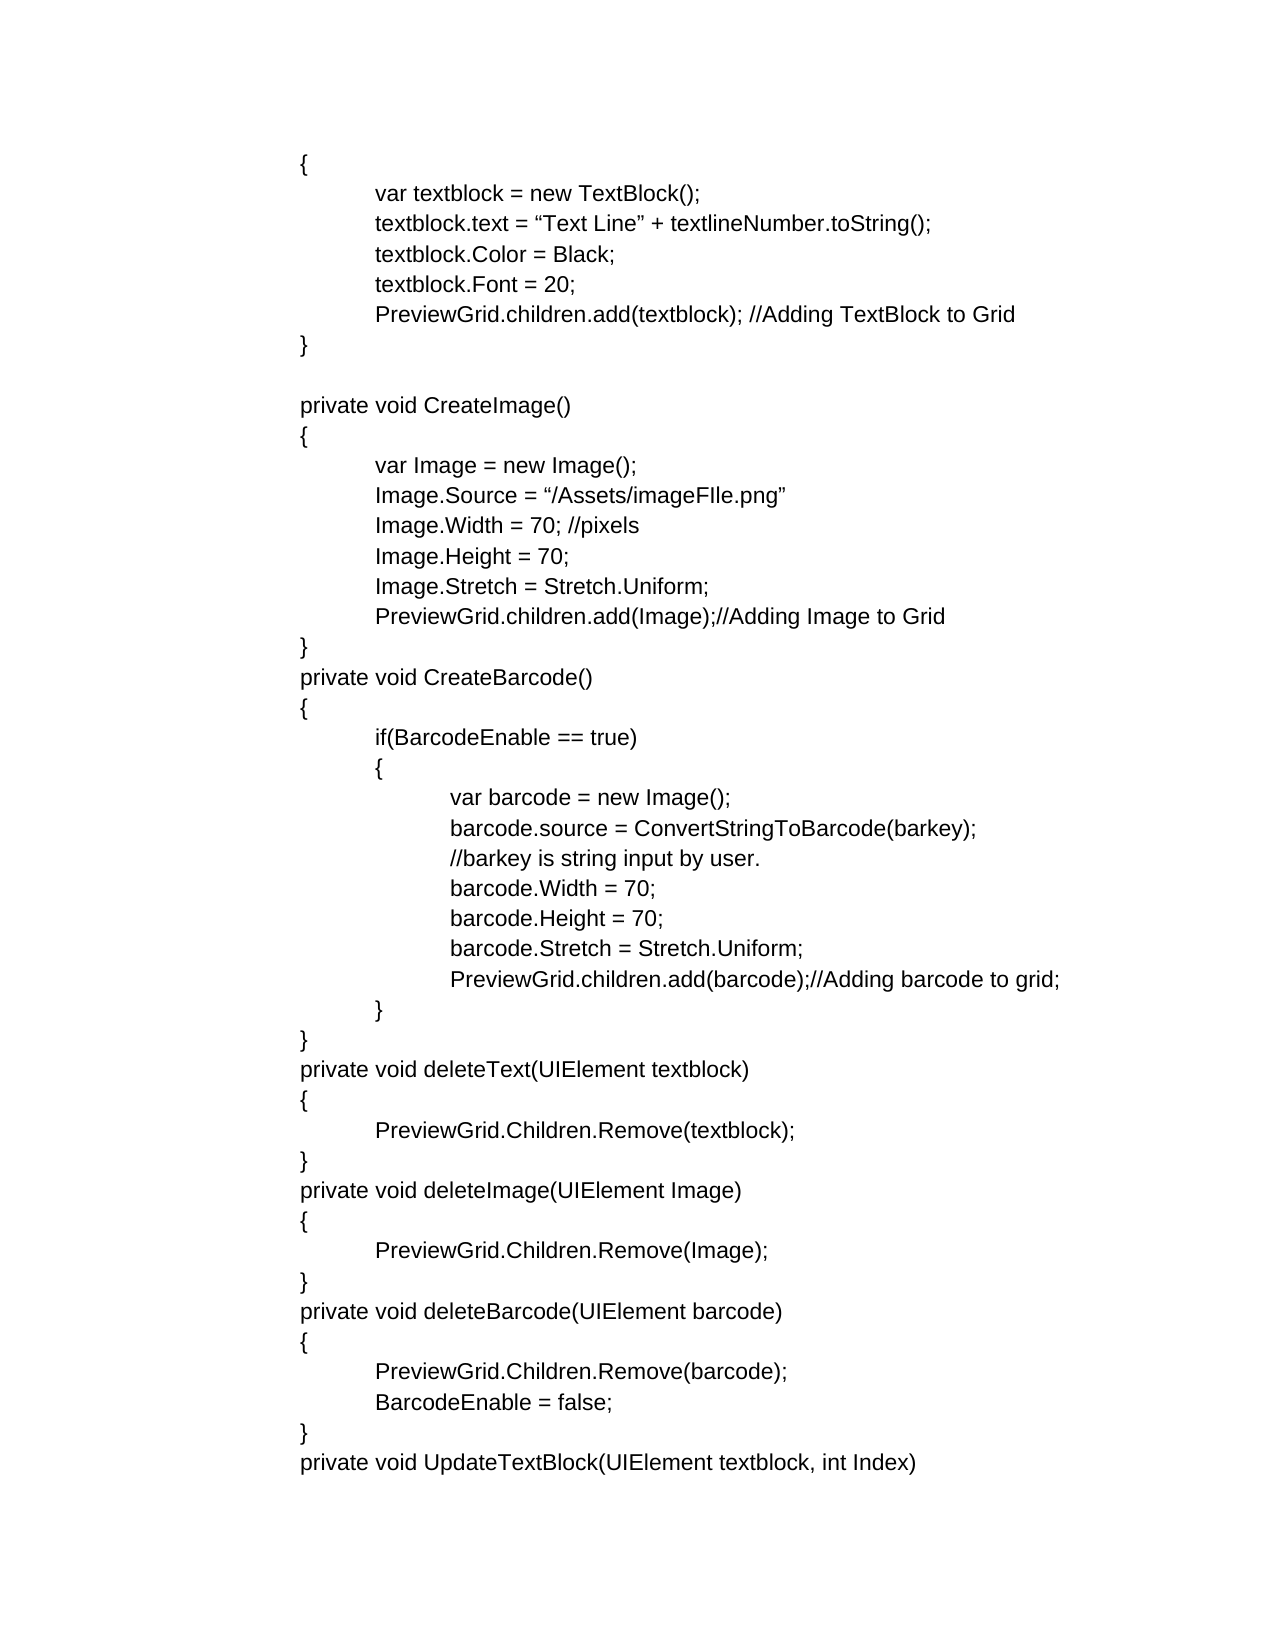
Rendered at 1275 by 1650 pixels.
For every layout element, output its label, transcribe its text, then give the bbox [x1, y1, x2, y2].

text private void UpdateTextBlock(UIElement textblock, int Index) [225, 1449, 1125, 1475]
text var Image = new Image(); [225, 452, 1125, 478]
text PreviewGrid.children.add(textblock); //Adding TextBlock to Grid [225, 301, 1125, 327]
text { [225, 1086, 1125, 1113]
text textblock.Font = 20; [225, 271, 1125, 297]
text { [225, 1207, 1125, 1234]
text Image.Height = 70; [225, 543, 1125, 569]
text PreviewGrid.children.add(Image);//Adding Image to Grid [225, 603, 1125, 629]
text textblock.text = “Text Line” + textlineNumber.toString(); [225, 210, 1125, 237]
text barcode.Stretch = Stretch.Uniform; [375, 935, 1125, 962]
text PreviewGrid.children.add(barcode);//Adding barcode to grid; [375, 966, 1125, 992]
text } [225, 331, 1125, 358]
text BarcodeEnable = false; [225, 1388, 1125, 1415]
text } [300, 996, 1125, 1022]
text { [225, 150, 1125, 176]
text } [225, 633, 1125, 660]
text if(BarcodeEnable == true) [225, 724, 1125, 750]
text { [225, 422, 1125, 448]
text PreviewGrid.Children.Remove(barcode); [225, 1358, 1125, 1385]
text Image.Width = 70; //pixels [225, 512, 1125, 539]
text barcode.Height = 70; [375, 905, 1125, 932]
text { [300, 754, 1125, 781]
text textblock.Color = Black; [225, 241, 1125, 267]
text { [225, 694, 1125, 720]
text var barcode = new Image(); [150, 784, 1125, 811]
text } [225, 1268, 1125, 1294]
text barcode.source = ConvertStringToBarcode(barkey); [225, 814, 1125, 841]
text private void deleteBarcode(UIElement barcode) [225, 1298, 1125, 1324]
text PreviewGrid.Children.Remove(Image); [225, 1237, 1125, 1264]
text var textblock = new TextBlock(); [225, 180, 1125, 207]
text private void CreateBarcode() [225, 663, 1125, 690]
text //barkey is string input by user. [375, 845, 1125, 871]
text private void deleteText(UIElement textblock) [225, 1056, 1125, 1083]
text private void CreateImage() [225, 392, 1125, 418]
text Image.Source = “/Assets/imageFIle.png” [225, 482, 1125, 509]
text private void deleteImage(UIElement Image) [225, 1177, 1125, 1203]
text } [225, 1147, 1125, 1173]
text } [225, 1026, 1125, 1052]
text barcode.Width = 70; [375, 875, 1125, 901]
text Image.Stretch = Stretch.Uniform; [225, 573, 1125, 599]
text PreviewGrid.Children.Remove(textblock); [225, 1117, 1125, 1143]
text } [225, 1419, 1125, 1445]
text { [225, 1328, 1125, 1354]
